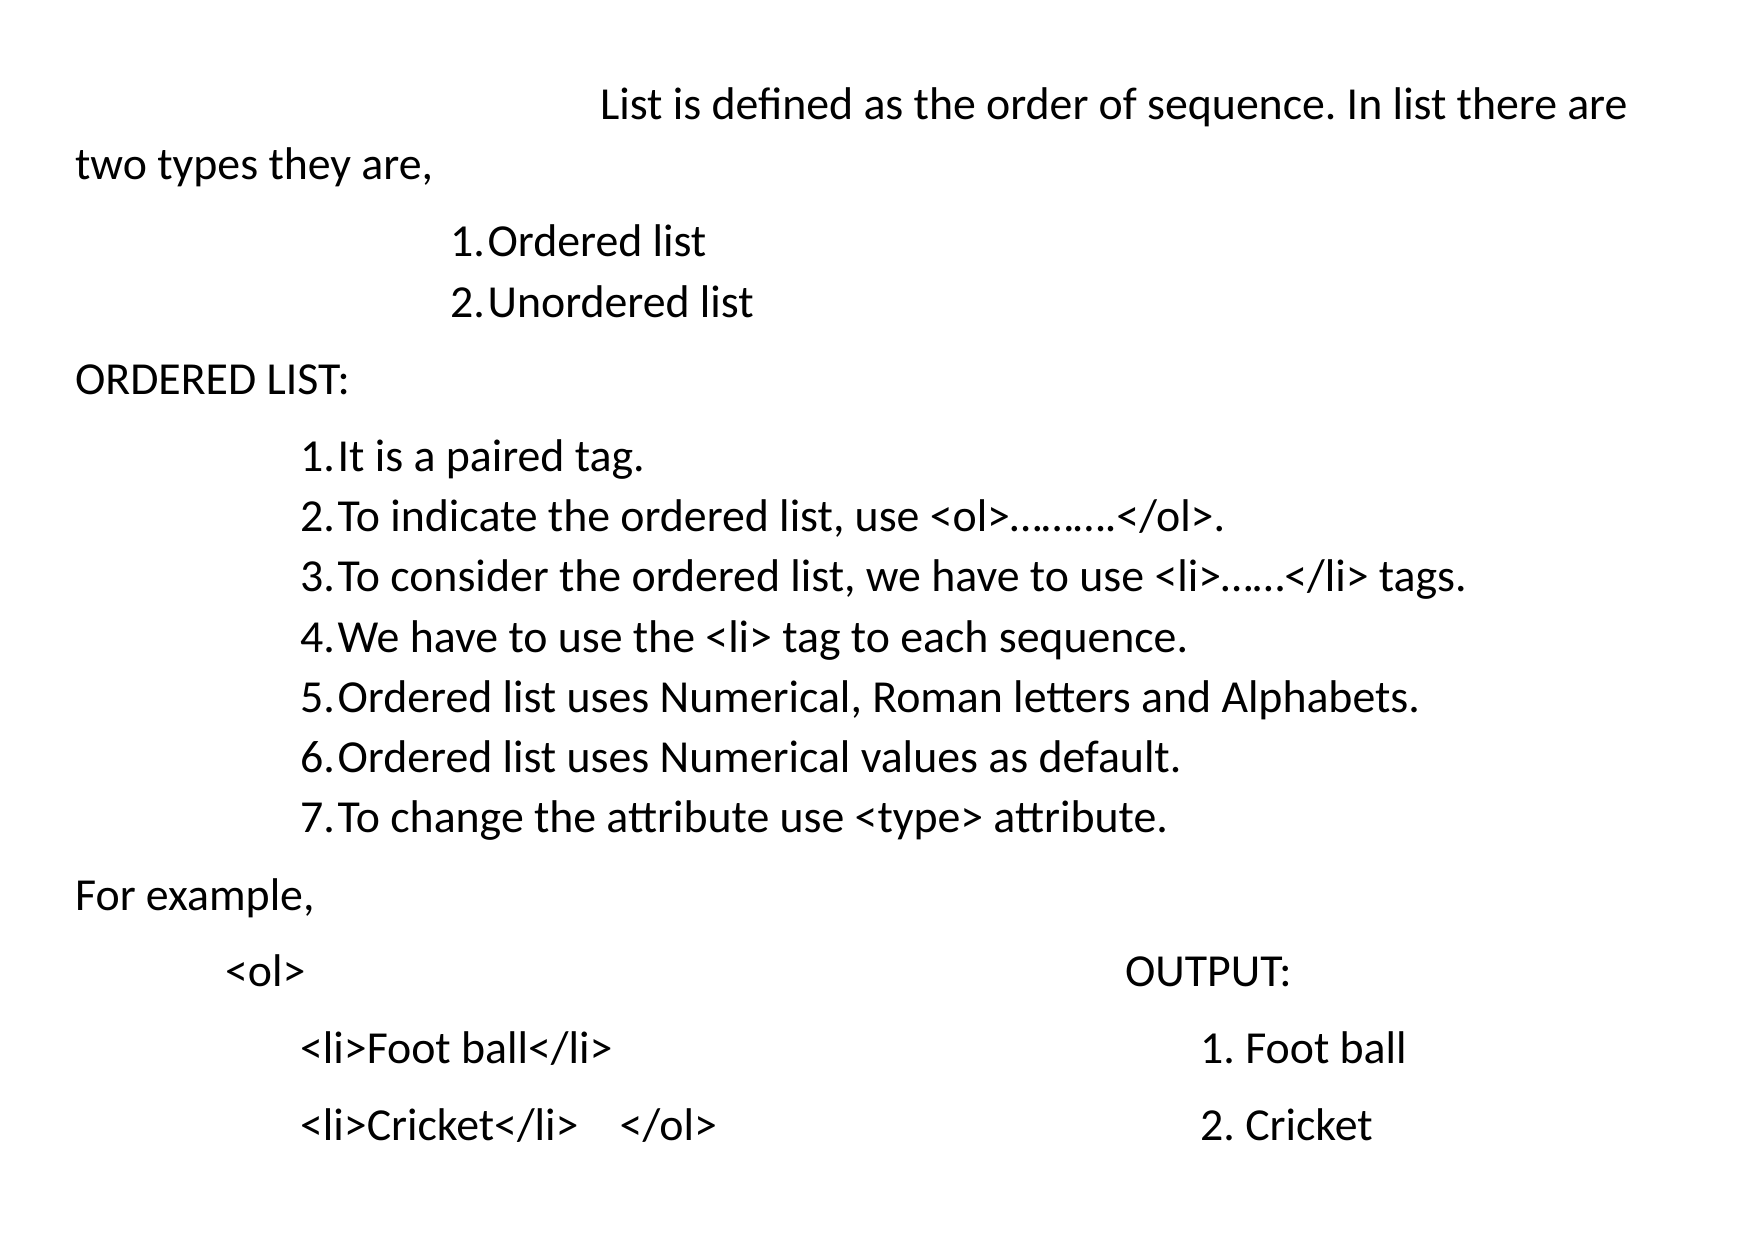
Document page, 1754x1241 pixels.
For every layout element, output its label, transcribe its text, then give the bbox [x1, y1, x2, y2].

list Unordered list [450, 273, 1679, 328]
text ORDERED LIST: [75, 349, 1679, 406]
list We have to use the <li> tag to each sequence. [300, 607, 1679, 663]
list To change the attribute use <type> attribute. [300, 788, 1679, 844]
list To consider the ordered list, we have to use <li>……</li> tags. [300, 547, 1679, 603]
text <ol> OUTPUT: [75, 942, 1679, 998]
list To indicate the ordered list, use <ol>……….</ol>. [300, 487, 1679, 543]
text <li>Foot ball</li> 1. Foot ball [75, 1019, 1679, 1075]
list Ordered list [450, 212, 1679, 268]
list It is a paired tag. [300, 427, 1679, 482]
text For example, [75, 865, 1679, 921]
list Ordered list uses Numerical, Roman letters and Alphabets. [300, 668, 1679, 724]
text List is defined as the order of sequence. In list there are two types they are, [75, 75, 1679, 191]
text <li>Cricket</li> </ol> 2. Cricket [75, 1096, 1679, 1152]
list Ordered list uses Numerical values as default. [300, 728, 1679, 784]
